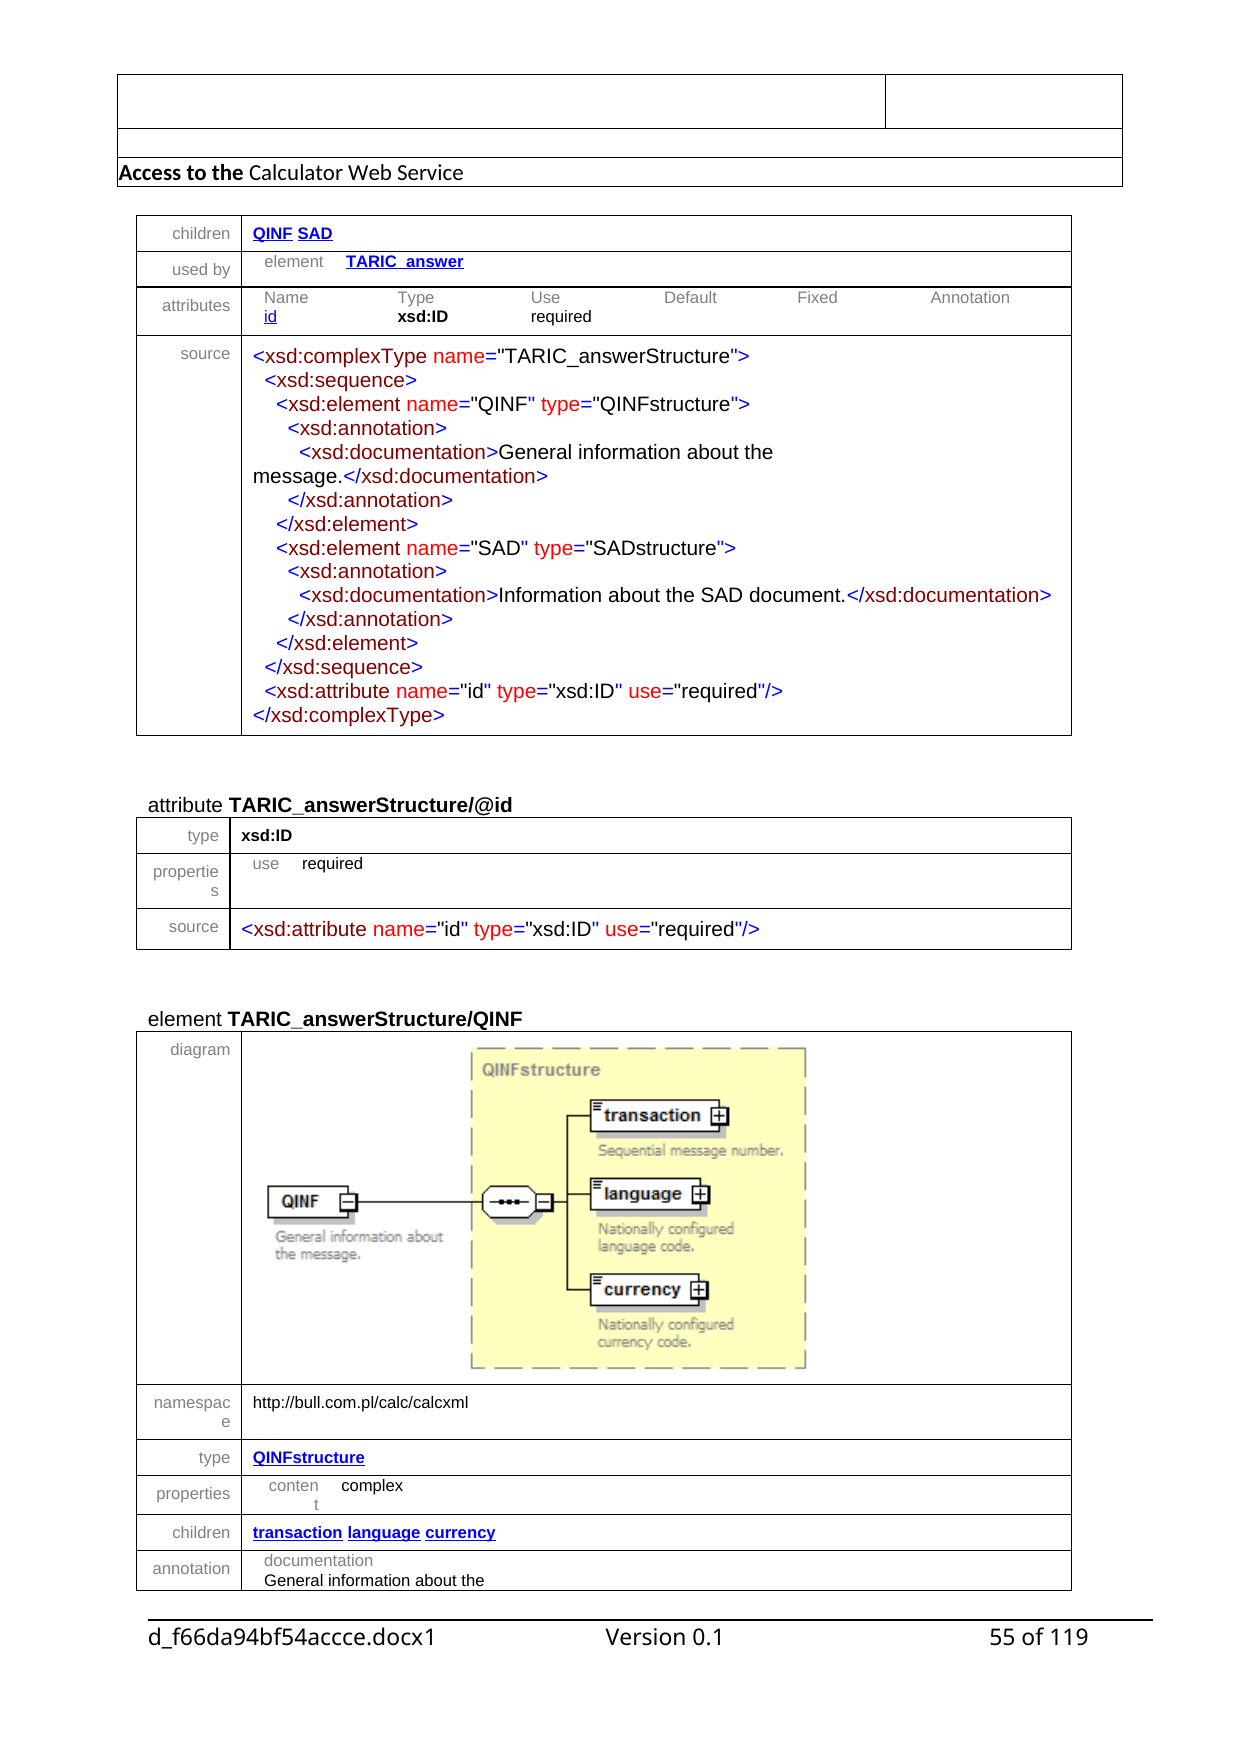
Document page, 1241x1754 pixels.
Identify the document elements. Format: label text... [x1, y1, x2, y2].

table_cell source [137, 336, 241, 735]
table_header type [137, 818, 229, 853]
text attribute TARIC_answerStructure/@id [148, 793, 1093, 817]
table_cell properties [137, 1476, 241, 1514]
table_cell <xsd:attribute name="id" type="xsd:ID" use="required"/> [231, 909, 1071, 949]
table_cell http://bull.com.pl/calc/calcxml [242, 1385, 1071, 1439]
table_cell <xsd:complexType name="TARIC_answerStructure"> <xsd:sequence> <xsd:element name="QINF" type="QINFstructure"> <xsd:annotation> <xsd:documentation>General information about the message.</xsd:documentation> </xsd:annotation> </xsd:element> <xsd:element name="SAD" type="SADstructure"> <xsd:annotation> <xsd:documentation>Information about the SAD document.</xsd:documentation> </xsd:annotation> </xsd:element> </xsd:sequence> <xsd:attribute name="id" type="xsd:ID" use="required"/> </xsd:complexType> [242, 336, 1071, 735]
table_cell annotation [137, 1551, 241, 1589]
table_cell properties [137, 854, 229, 908]
table_cell [231, 854, 1071, 908]
table_cell [242, 252, 1071, 286]
table_header xsd:ID [231, 818, 1071, 853]
table_cell [242, 1476, 1071, 1514]
table_header diagram [137, 1032, 241, 1384]
table_header [242, 1032, 1071, 1384]
table_cell namespace [137, 1385, 241, 1439]
table_cell [242, 1551, 1071, 1589]
table_cell used by [137, 252, 241, 286]
text element TARIC_answerStructure/QINF [148, 1007, 1093, 1031]
table_cell source [137, 909, 229, 949]
table_cell type [137, 1440, 241, 1475]
table_cell QINF SAD [242, 216, 1071, 251]
table_cell attributes [137, 288, 241, 335]
table_cell QINFstructure [242, 1440, 1071, 1475]
table_cell children [137, 1515, 241, 1550]
table_cell transaction language currency [242, 1515, 1071, 1550]
table_cell children [137, 216, 241, 251]
table_cell [242, 288, 1071, 335]
picture [252, 1040, 822, 1377]
